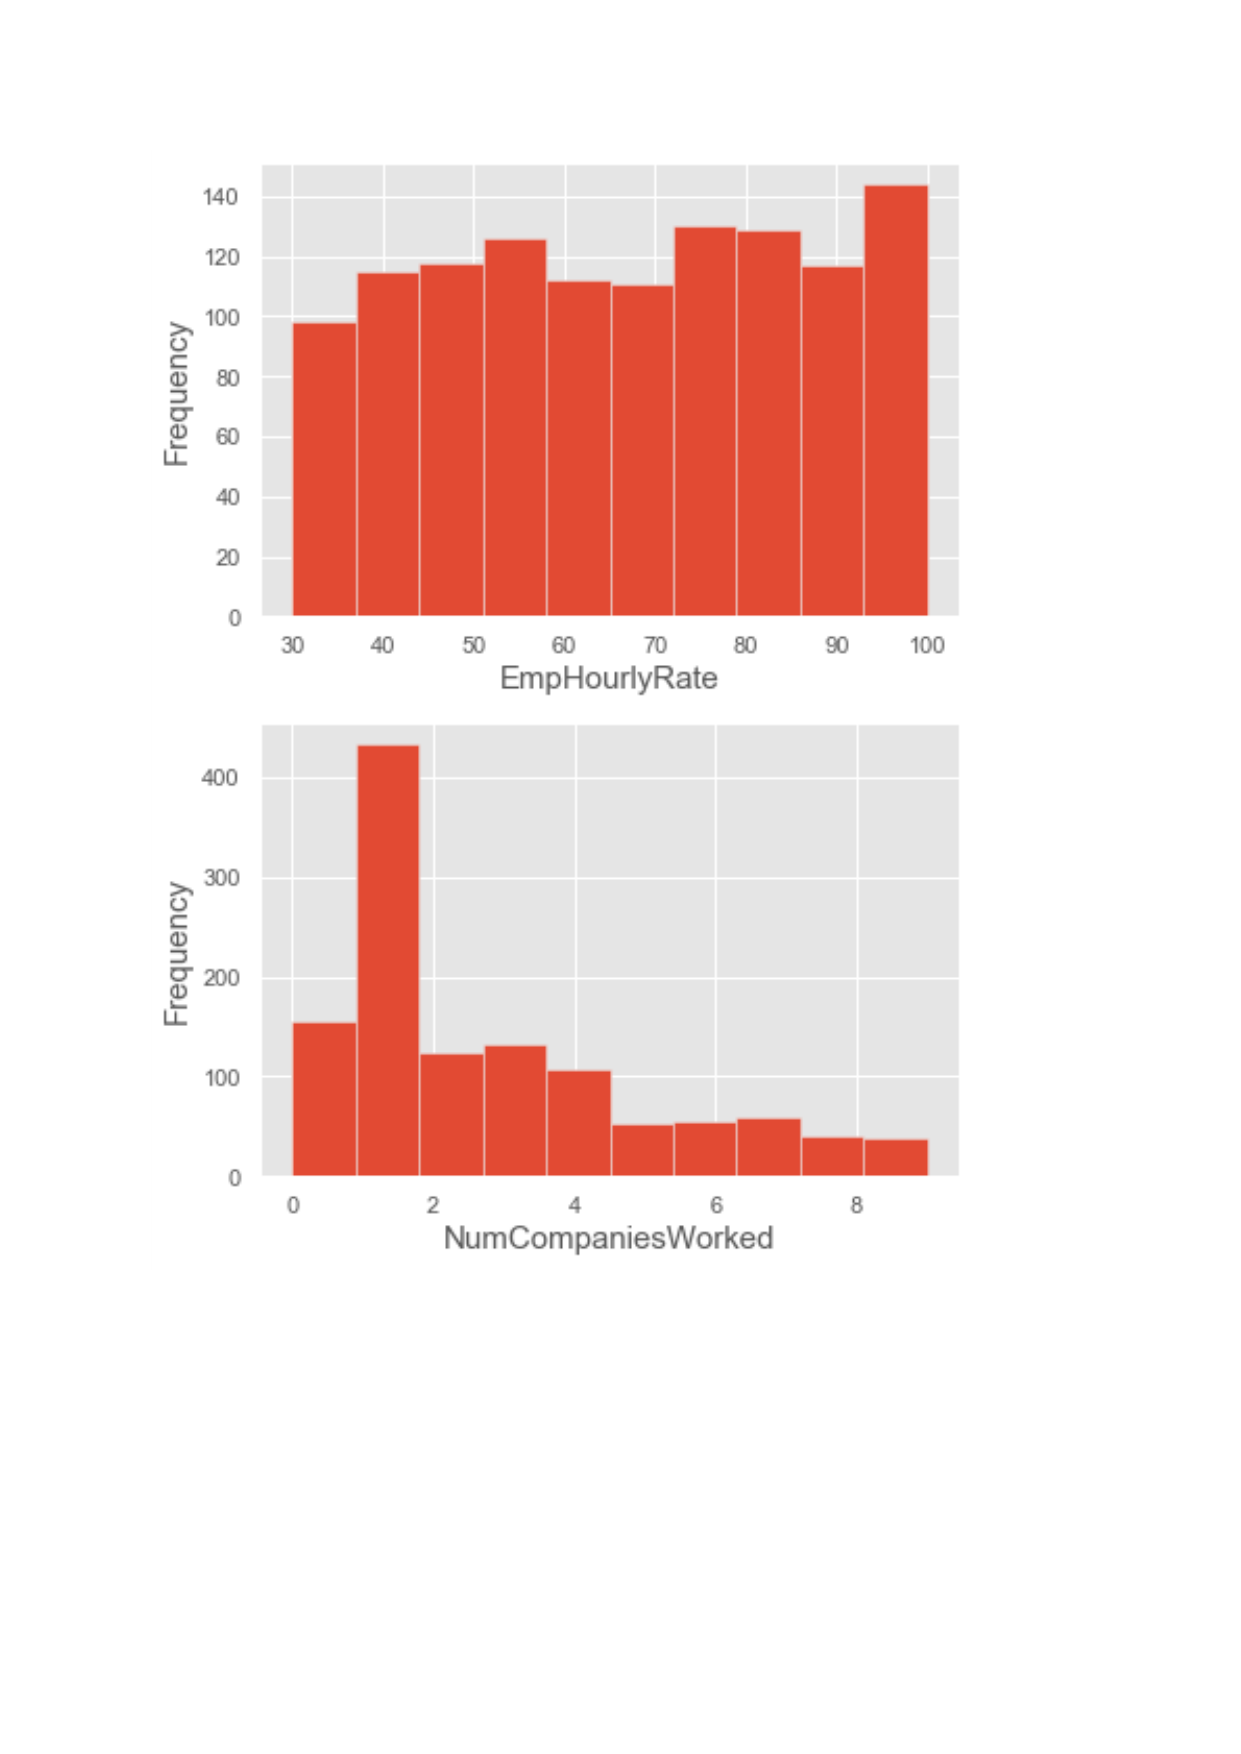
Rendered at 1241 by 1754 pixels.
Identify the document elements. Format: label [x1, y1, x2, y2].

picture [150, 150, 974, 1270]
